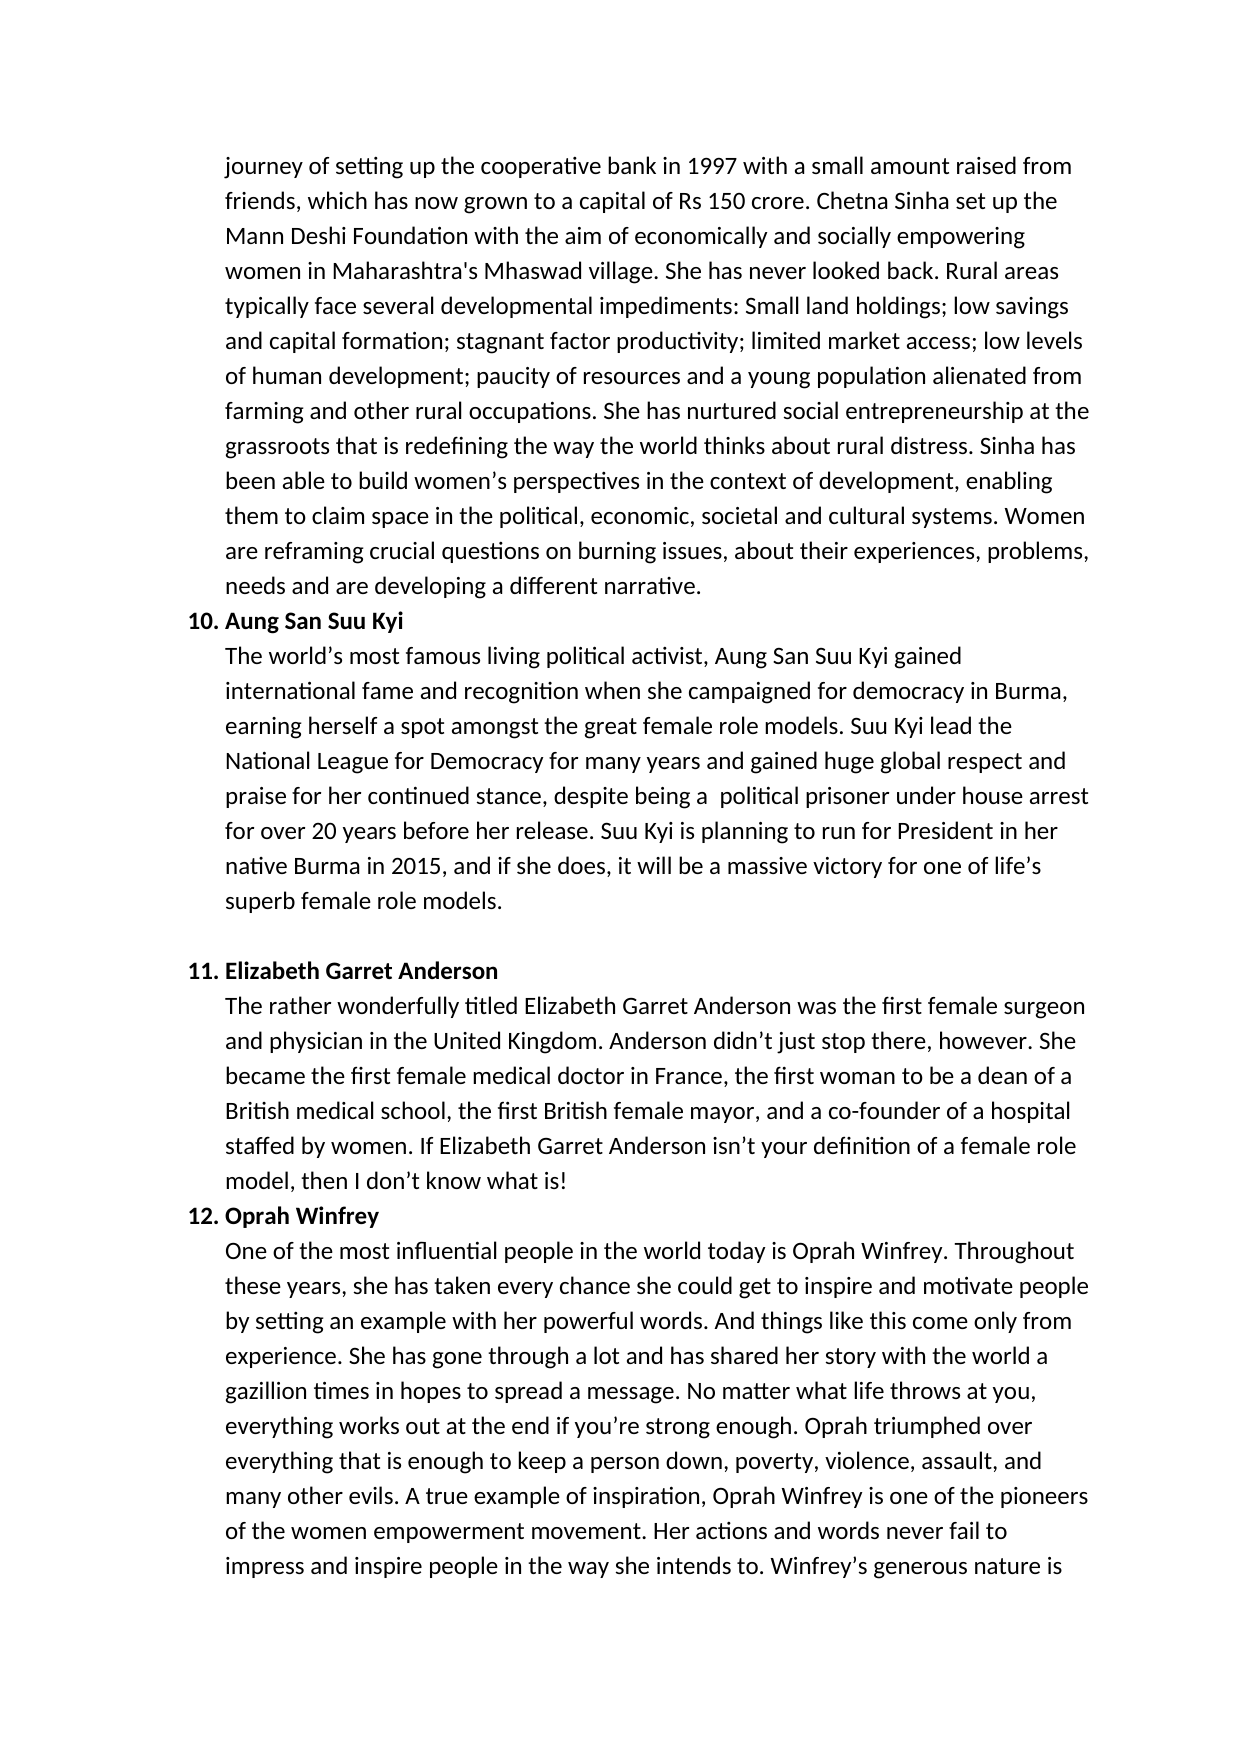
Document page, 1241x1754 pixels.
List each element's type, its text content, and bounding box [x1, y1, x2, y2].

list Oprah Winfrey [187, 1200, 1090, 1231]
list Elizabeth Garret Anderson [187, 955, 1090, 986]
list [225, 1235, 1090, 1581]
list The world’s most famous living political activist, Aung San Suu Kyi gained international fame and recognition when she campaigned for democracy in Burma, earning herself a spot amongst the great female role models. Suu Kyi lead the National League for Democracy for many years and gained huge global respect and praise for her continued stance, despite being a political prisoner under house arrest for over 20 years before her release. Suu Kyi is planning to run for President in her native Burma in 2015, and if she does, it will be a massive victory for one of life’s superb female role models. [225, 640, 1090, 916]
list Aung San Suu Kyi [187, 605, 1090, 636]
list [225, 150, 1090, 601]
list The rather wonderfully titled Elizabeth Garret Anderson was the first female surgeon and physician in the United Kingdom. Anderson didn’t just stop there, however. She became the first female medical doctor in France, the first woman to be a dean of a British medical school, the first British female mayor, and a co-founder of a hospital staffed by women. If Elizabeth Garret Anderson isn’t your definition of a female role model, then I don’t know what is! [225, 990, 1090, 1196]
